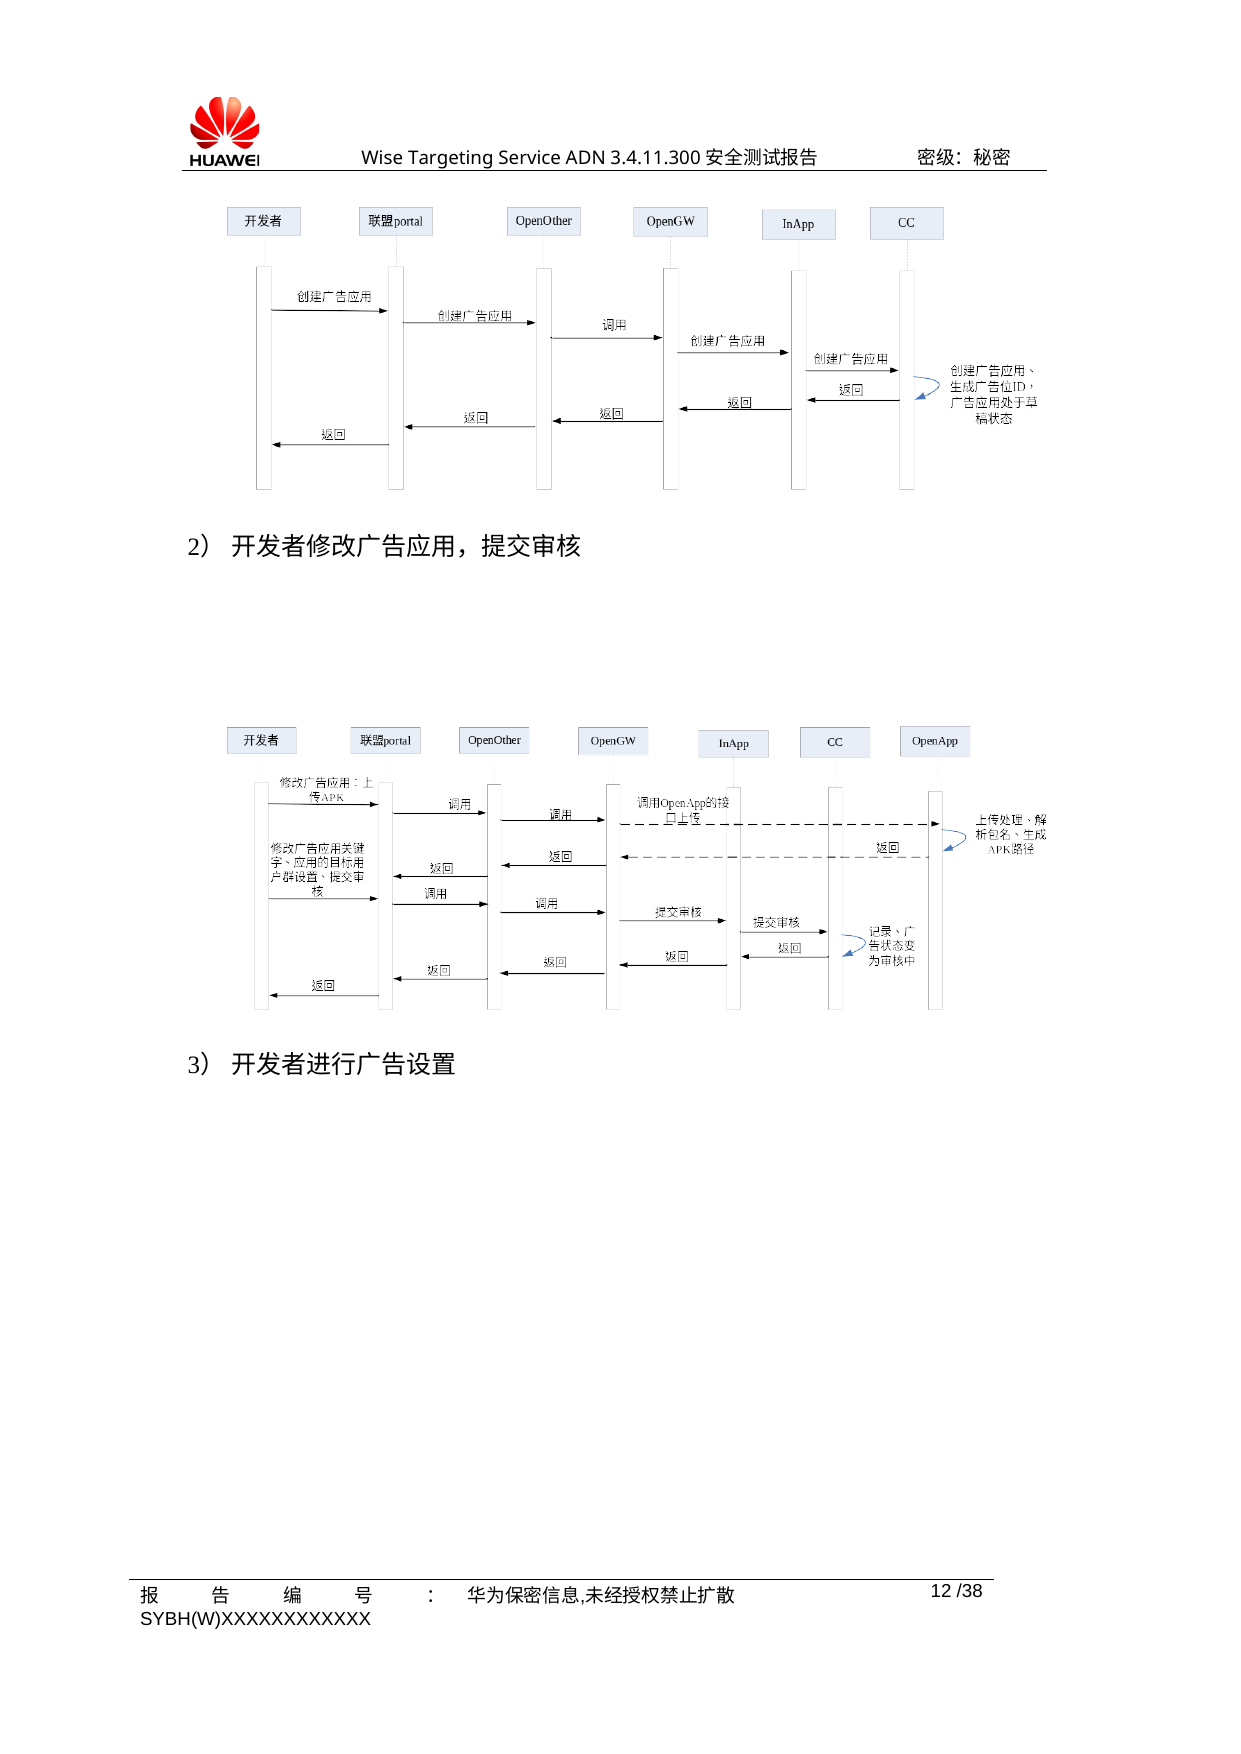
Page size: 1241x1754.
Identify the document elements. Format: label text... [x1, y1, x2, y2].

list 开发者添加广告应用 [187, 205, 1053, 498]
list 开发者修改广告应用，提交审核 [187, 512, 1053, 1016]
list 开发者进行广告设置 [187, 1030, 1053, 1095]
picture [190, 97, 260, 166]
